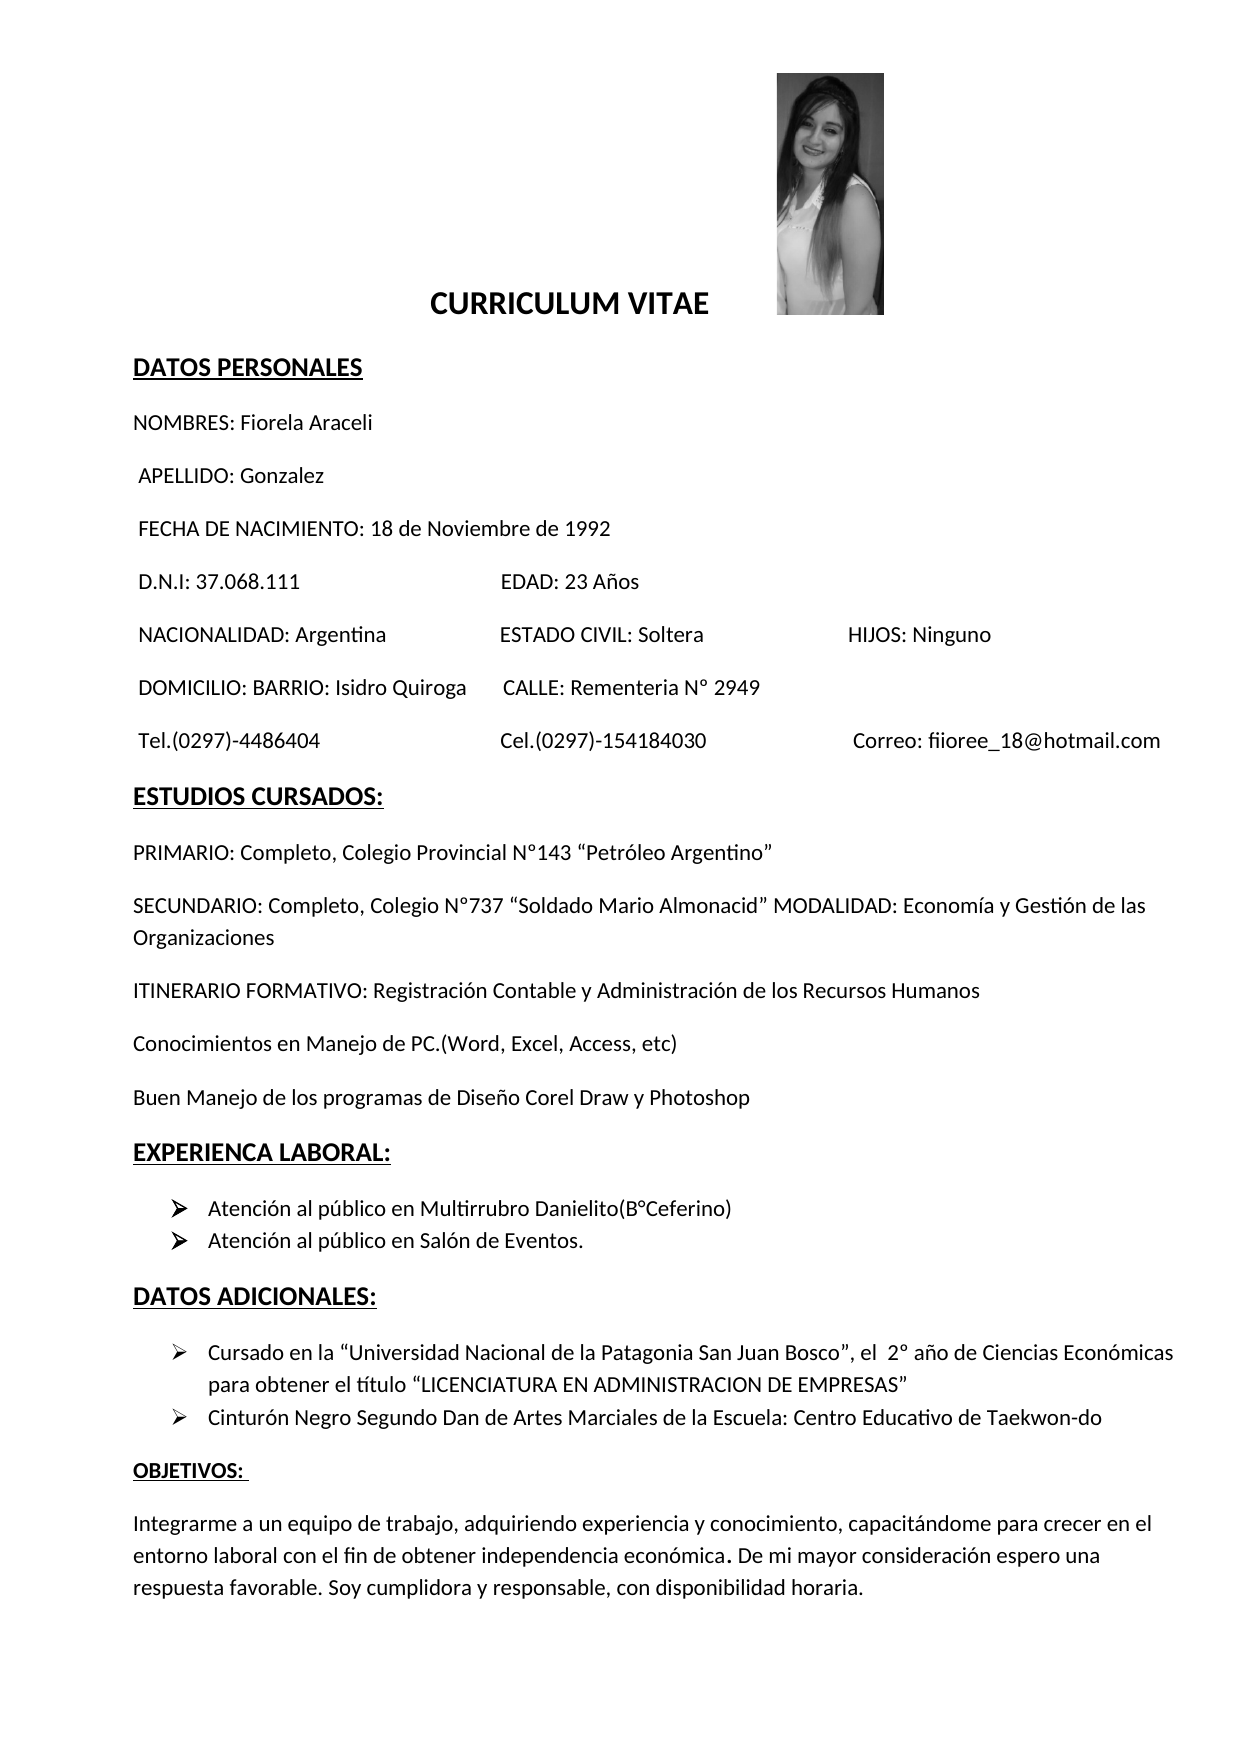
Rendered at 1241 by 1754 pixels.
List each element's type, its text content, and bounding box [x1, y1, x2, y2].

text D.N.I: 37.068.111 EDAD: 23 Años [133, 567, 1181, 596]
picture [776, 73, 884, 315]
text PRIMARIO: Completo, Colegio Provincial Nº143 “Petróleo Argentino” [133, 838, 1181, 866]
text NOMBRES: Fiorela Araceli [133, 408, 1181, 436]
text DATOS PERSONALES [133, 350, 1181, 383]
list Cinturón Negro Segundo Dan de Artes Marciales de la Escuela: Centro Educativo de Taekwon-do [170, 1403, 1181, 1431]
text DOMICILIO: BARRIO: Isidro Quiroga CALLE: Rementeria Nº 2949 [133, 673, 1181, 702]
text Tel.(0297)-4486404 Cel.(0297)-154184030 Correo: fiioree_18@hotmail.com [133, 727, 1181, 754]
text Conocimientos en Manejo de PC.(Word, Excel, Access, etc) [133, 1029, 1181, 1058]
list Cursado en la “Universidad Nacional de la Patagonia San Juan Bosco”, el 2º año de Ciencias Económicas para obtener el título “LICENCIATURA EN ADMINISTRACION DE EMPRESAS” [170, 1338, 1181, 1398]
text EXPERIENCA LABORAL: [133, 1136, 1181, 1169]
text APELLIDO: Gonzalez [133, 461, 1181, 489]
text NACIONALIDAD: Argentina ESTADO CIVIL: Soltera HIJOS: Ninguno [133, 621, 1181, 648]
list Atención al público en Multirrubro Danielito(B°Ceferino) [170, 1194, 1181, 1222]
text OBJETIVOS: [133, 1456, 1181, 1484]
text FECHA DE NACIMIENTO: 18 de Noviembre de 1992 [133, 514, 1181, 542]
text CURRICULUM VITAE [133, 74, 1181, 323]
text SECUNDARIO: Completo, Colegio Nº737 “Soldado Mario Almonacid” MODALIDAD: Economía y Gestión de las Organizaciones [133, 891, 1181, 952]
text Integrarme a un equipo de trabajo, adquiriendo experiencia y conocimiento, capacitándome para crecer en el entorno laboral con el fin de obtener independencia económica. De mi mayor consideración espero una respuesta favorable. Soy cumplidora y responsable, con disponibilidad horaria. [133, 1509, 1181, 1601]
text ITINERARIO FORMATIVO: Registración Contable y Administración de los Recursos Humanos [133, 977, 1181, 1004]
text DATOS ADICIONALES: [133, 1279, 1181, 1313]
list Atención al público en Salón de Eventos. [170, 1227, 1181, 1254]
text Buen Manejo de los programas de Diseño Corel Draw y Photoshop [133, 1083, 1181, 1111]
text ESTUDIOS CURSADOS: [133, 779, 1181, 813]
